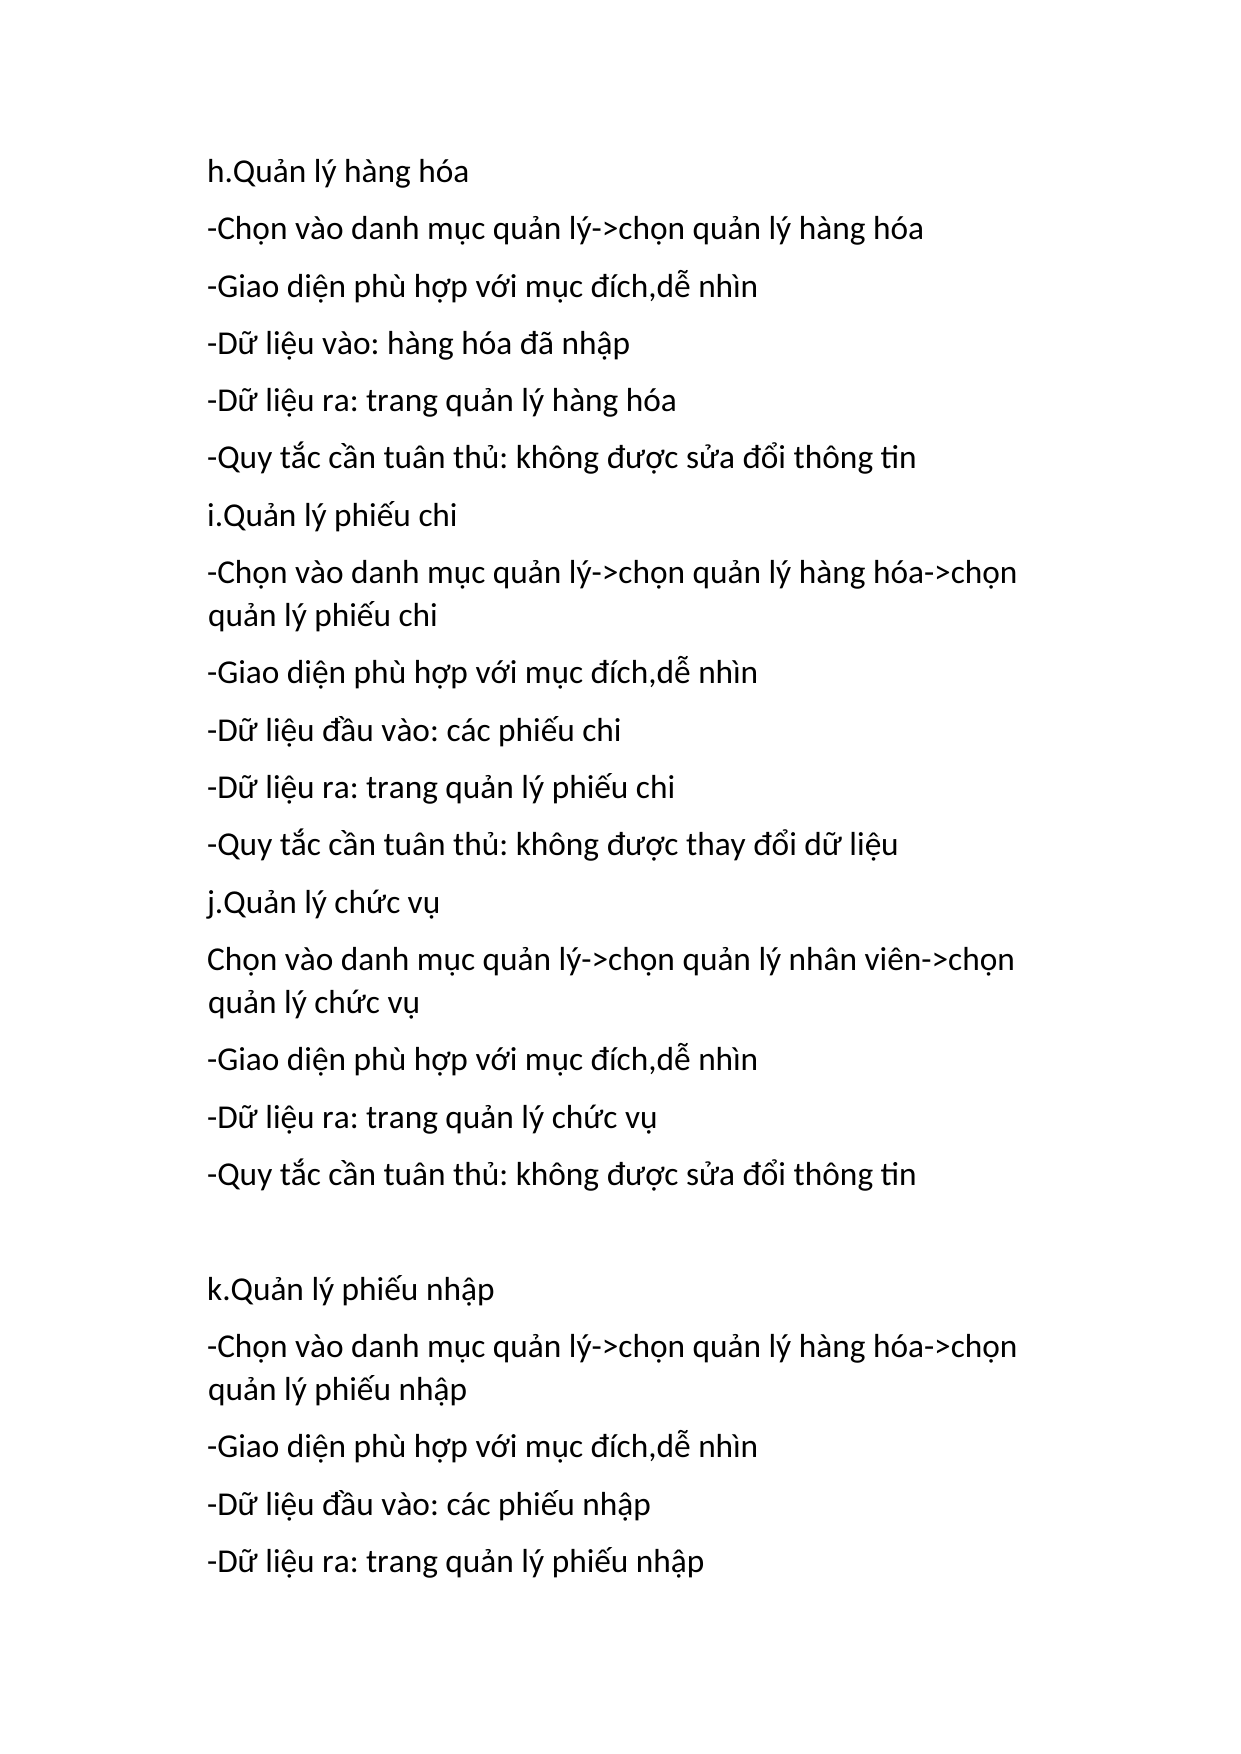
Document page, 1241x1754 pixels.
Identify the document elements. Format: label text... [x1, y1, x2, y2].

text i.Quản lý phiếu chi [207, 494, 1090, 534]
text -Chọn vào danh mục quản lý->chọn quản lý hàng hóa->chọn quản lý phiếu nhập [207, 1325, 1090, 1409]
text -Giao diện phù hợp với mục đích,dễ nhìn [207, 264, 1090, 305]
text k.Quản lý phiếu nhập [207, 1267, 1090, 1308]
text -Dữ liệu đầu vào: các phiếu chi [207, 709, 1090, 749]
text j.Quản lý chức vụ [207, 881, 1090, 921]
text -Giao diện phù hợp với mục đích,dễ nhìn [207, 1425, 1090, 1466]
text -Quy tắc cần tuân thủ: không được thay đổi dữ liệu [207, 823, 1090, 864]
text -Dữ liệu đầu vào: các phiếu nhập [207, 1482, 1090, 1523]
text Chọn vào danh mục quản lý->chọn quản lý nhân viên->chọn quản lý chức vụ [207, 938, 1090, 1022]
text -Quy tắc cần tuân thủ: không được sửa đổi thông tin [207, 436, 1090, 477]
text -Chọn vào danh mục quản lý->chọn quản lý hàng hóa->chọn quản lý phiếu chi [207, 551, 1090, 635]
text -Giao diện phù hợp với mục đích,dễ nhìn [207, 651, 1090, 692]
text -Dữ liệu ra: trang quản lý hàng hóa [207, 379, 1090, 420]
text -Dữ liệu ra: trang quản lý phiếu chi [207, 766, 1090, 807]
text -Chọn vào danh mục quản lý->chọn quản lý hàng hóa [207, 207, 1090, 248]
text -Quy tắc cần tuân thủ: không được sửa đổi thông tin [207, 1153, 1090, 1194]
text h.Quản lý hàng hóa [207, 150, 1090, 191]
text -Dữ liệu vào: hàng hóa đã nhập [207, 322, 1090, 363]
text -Dữ liệu ra: trang quản lý phiếu nhập [207, 1540, 1090, 1581]
text -Dữ liệu ra: trang quản lý chức vụ [207, 1096, 1090, 1136]
text -Giao diện phù hợp với mục đích,dễ nhìn [207, 1038, 1090, 1079]
